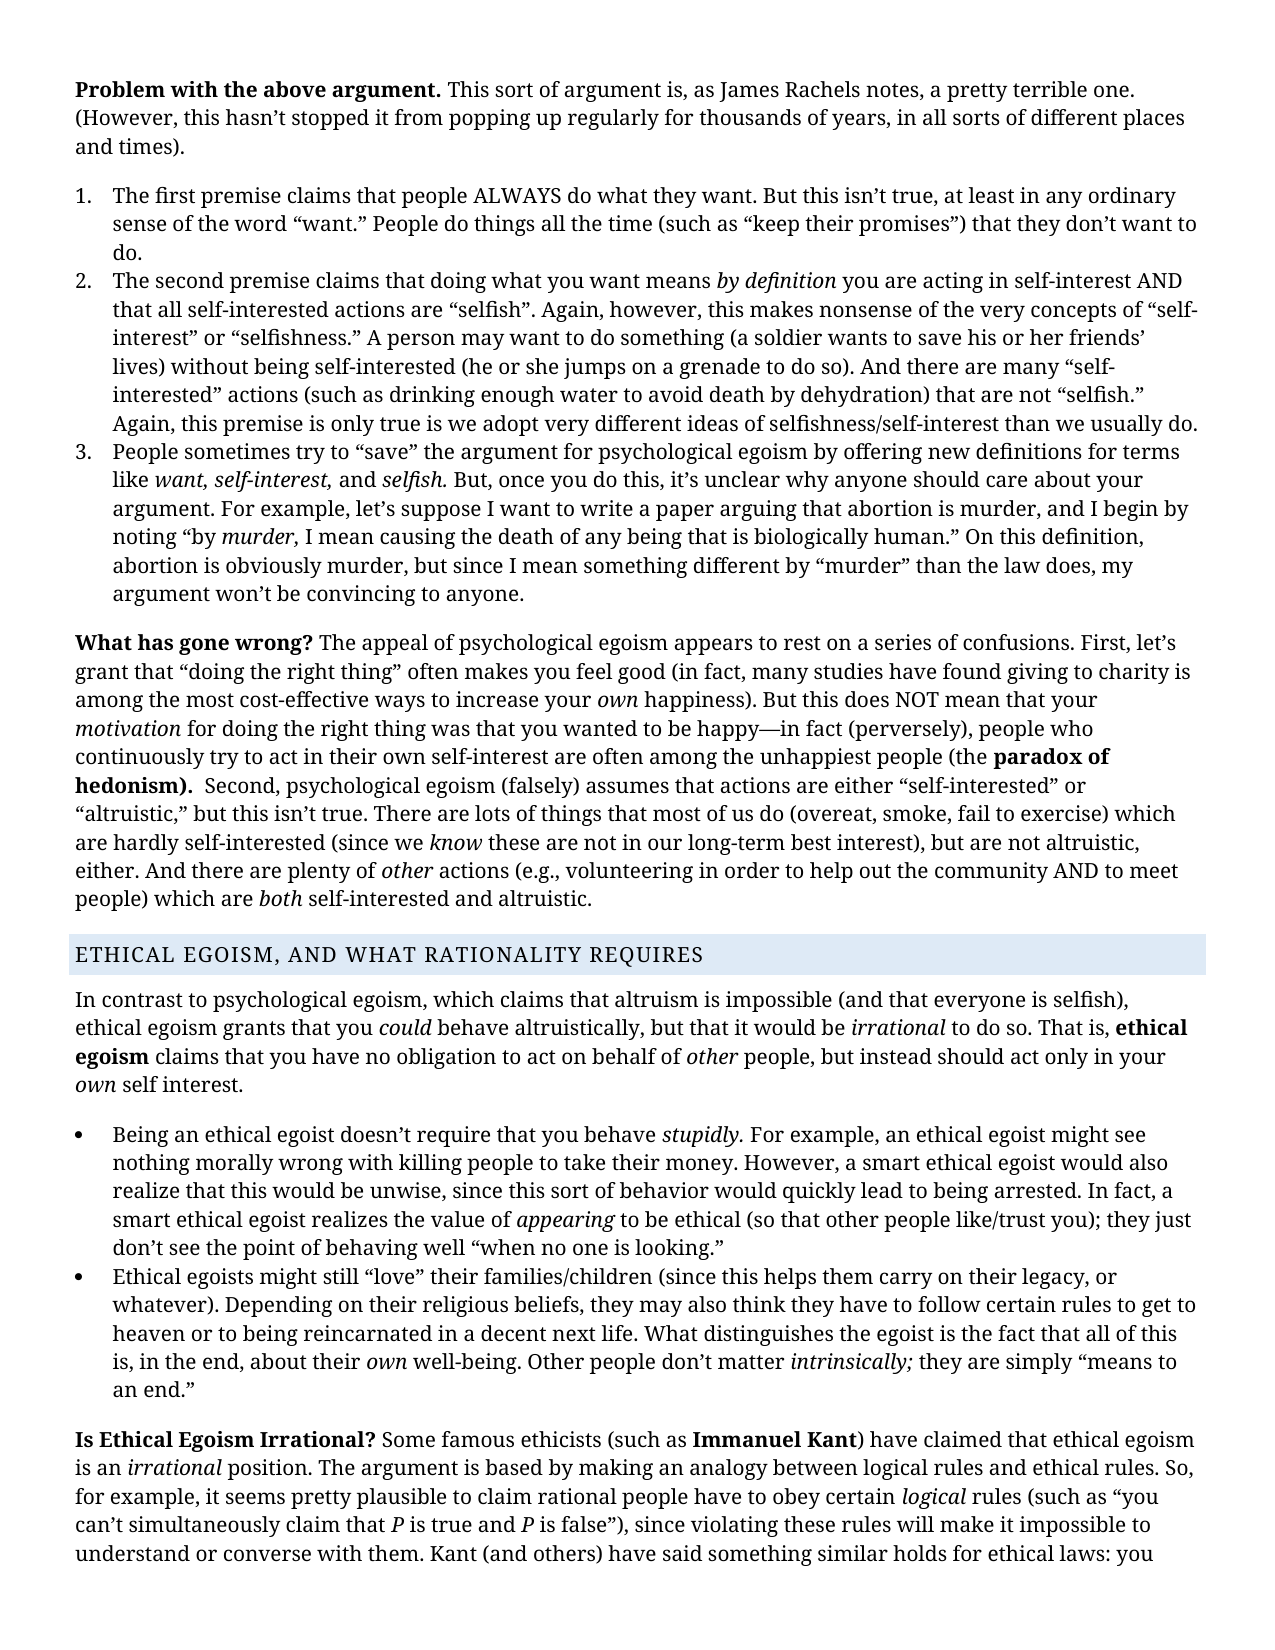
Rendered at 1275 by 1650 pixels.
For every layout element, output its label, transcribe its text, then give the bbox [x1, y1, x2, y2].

list People sometimes try to “save” the argument for psychological egoism by offering new definitions for terms like want, self-interest, and selfish. But, once you do this, it’s unclear why anyone should care about your argument. For example, let’s suppose I want to write a paper arguing that abortion is murder, and I begin by noting “by murder, I mean causing the death of any being that is biologically human.” On this definition, abortion is obviously murder, but since I mean something different by “murder” than the law does, my argument won’t be convincing to anyone. [75, 437, 1200, 608]
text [75, 1425, 1200, 1567]
list The second premise claims that doing what you want means by definition you are acting in self-interest AND that all self-interested actions are “selfish”. Again, however, this makes nonsense of the very concepts of “self-interest” or “selfishness.” A person may want to do something (a soldier wants to save his or her friends’ lives) without being self-interested (he or she jumps on a grenade to do so). And there are many “self-interested” actions (such as drinking enough water to avoid death by dehydration) that are not “selfish.” Again, this premise is only true is we adopt very different ideas of selfishness/self-interest than we usually do. [75, 266, 1200, 437]
list The first premise claims that people ALWAYS do what they want. But this isn’t true, at least in any ordinary sense of the word “want.” People do things all the time (such as “keep their promises”) that they don’t want to do. [75, 181, 1200, 266]
text Problem with the above argument. This sort of argument is, as James Rachels notes, a pretty terrible one. (However, this hasn’t stopped it from popping up regularly for thousands of years, in all sorts of different places and times). [75, 75, 1200, 160]
list Ethical egoists might still “love” their families/children (since this helps them carry on their legacy, or whatever). Depending on their religious beliefs, they may also think they have to follow certain rules to get to heaven or to being reincarnated in a decent next life. What distinguishes the egoist is the fact that all of this is, in the end, about their own well-being. Other people don’t matter intrinsically; they are simply “means to an end.” [75, 1262, 1200, 1404]
list Being an ethical egoist doesn’t require that you behave stupidly. For example, an ethical egoist might see nothing morally wrong with killing people to take their money. However, a smart ethical egoist would also realize that this would be unwise, since this sort of behavior would quickly lead to being arrested. In fact, a smart ethical egoist realizes the value of appearing to be ethical (so that other people like/trust you); they just don’t see the point of behaving well “when no one is looking.” [75, 1120, 1200, 1262]
text What has gone wrong? The appeal of psychological egoism appears to rest on a series of confusions. First, let’s grant that “doing the right thing” often makes you feel good (in fact, many studies have found giving to charity is among the most cost-effective ways to increase your own happiness). But this does NOT mean that your motivation for doing the right thing was that you wanted to be happy—in fact (perversely), people who continuously try to act in their own self-interest are often among the unhappiest people (the paradox of hedonism). Second, psychological egoism (falsely) assumes that actions are either “self-interested” or “altruistic,” but this isn’t true. There are lots of things that most of us do (overeat, smoke, fail to exercise) which are hardly self-interested (since we know these are not in our long-term best interest), but are not altruistic, either. And there are plenty of other actions (e.g., volunteering in order to help out the community AND to meet people) which are both self-interested and altruistic. [75, 628, 1200, 913]
text In contrast to psychological egoism, which claims that altruism is impossible (and that everyone is selfish), ethical egoism grants that you could behave altruistically, but that it would be irrational to do so. That is, ethical egoism claims that you have no obligation to act on behalf of other people, but instead should act only in your own self interest. [75, 985, 1200, 1099]
subtitle Ethical Egoism, and What Rationality Requires [75, 940, 1200, 968]
